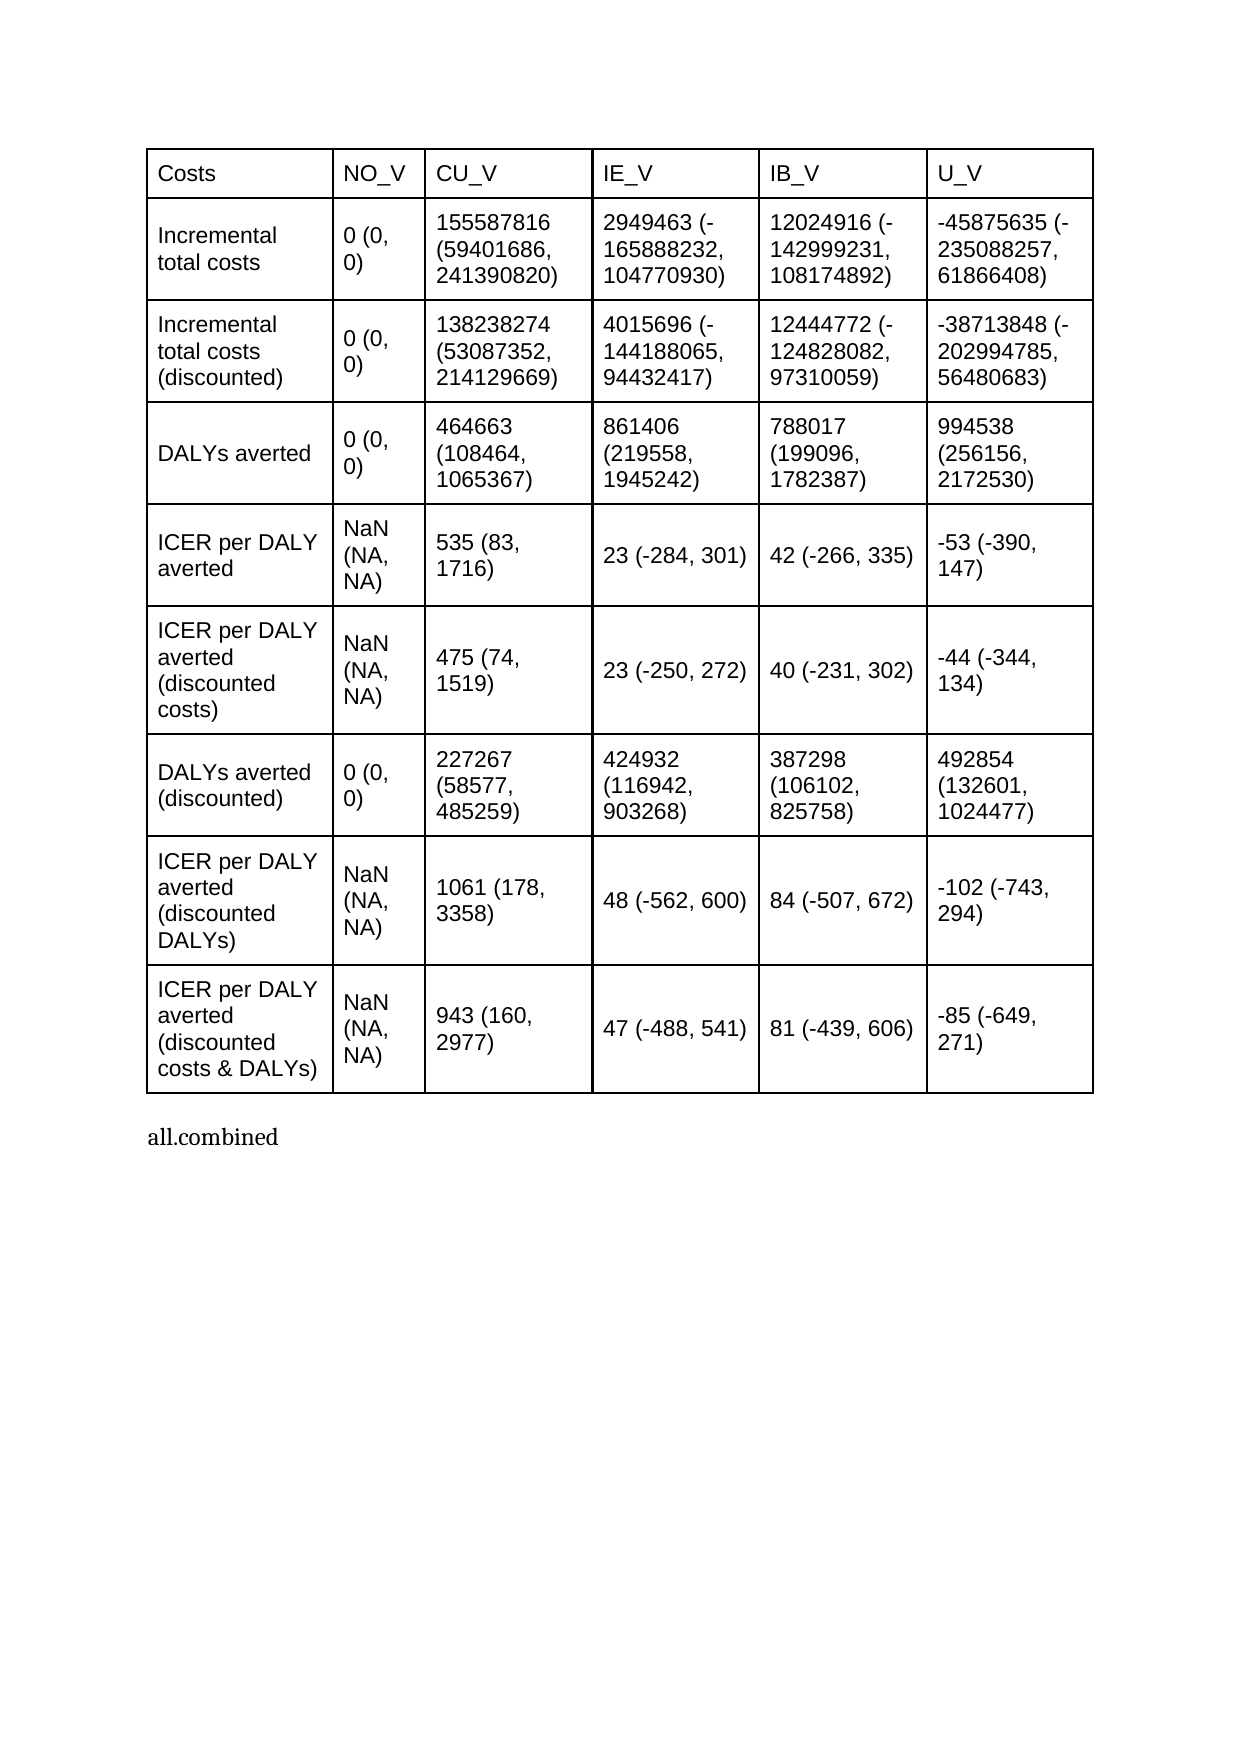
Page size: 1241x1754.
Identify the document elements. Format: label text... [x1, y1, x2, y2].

table_cell 861406 (219558, 1945242) [594, 403, 758, 503]
table_cell 0 (0, 0) [334, 403, 424, 503]
table_cell 475 (74, 1519) [426, 607, 591, 733]
table_header IE_V [594, 150, 758, 197]
table_cell 12024916 (-142999231, 108174892) [760, 199, 926, 299]
table_header Costs [148, 150, 332, 197]
table_header IB_V [760, 150, 926, 197]
table_cell 23 (-284, 301) [594, 505, 758, 605]
table_cell ICER per DALY averted (discounted costs & DALYs) [148, 966, 332, 1092]
table_cell 4015696 (-144188065, 94432417) [594, 301, 758, 401]
table_cell ICER per DALY averted [148, 505, 332, 605]
table_cell NaN (NA, NA) [334, 607, 424, 733]
table_cell DALYs averted [148, 403, 332, 503]
table_cell 138238274 (53087352, 214129669) [426, 301, 591, 401]
table_cell 994538 (256156, 2172530) [928, 403, 1092, 503]
table_cell 23 (-250, 272) [594, 607, 758, 733]
table_cell DALYs averted (discounted) [148, 735, 332, 835]
table_cell 535 (83, 1716) [426, 505, 591, 605]
table_cell -38713848 (-202994785, 56480683) [928, 301, 1092, 401]
table_cell -53 (-390, 147) [928, 505, 1092, 605]
table_cell 943 (160, 2977) [426, 966, 591, 1092]
table_cell 81 (-439, 606) [760, 966, 926, 1092]
table_cell 40 (-231, 302) [760, 607, 926, 733]
table_cell 227267 (58577, 485259) [426, 735, 591, 835]
table_cell 0 (0, 0) [334, 199, 424, 299]
table_cell 12444772 (-124828082, 97310059) [760, 301, 926, 401]
table_cell 788017 (199096, 1782387) [760, 403, 926, 503]
table_cell NaN (NA, NA) [334, 837, 424, 963]
table_cell 464663 (108464, 1065367) [426, 403, 591, 503]
table_cell 47 (-488, 541) [594, 966, 758, 1092]
table_cell NaN (NA, NA) [334, 505, 424, 605]
table_header CU_V [426, 150, 591, 197]
table_cell -45875635 (-235088257, 61866408) [928, 199, 1092, 299]
table_header NO_V [334, 150, 424, 197]
table_cell NaN (NA, NA) [334, 966, 424, 1092]
table_cell Incremental total costs [148, 199, 332, 299]
table_cell 42 (-266, 335) [760, 505, 926, 605]
table_cell 492854 (132601, 1024477) [928, 735, 1092, 835]
table_cell 0 (0, 0) [334, 301, 424, 401]
table_cell Incremental total costs (discounted) [148, 301, 332, 401]
table_cell 2949463 (-165888232, 104770930) [594, 199, 758, 299]
table_cell 84 (-507, 672) [760, 837, 926, 963]
table_cell ICER per DALY averted (discounted costs) [148, 607, 332, 733]
table_cell -85 (-649, 271) [928, 966, 1092, 1092]
table_cell 424932 (116942, 903268) [594, 735, 758, 835]
table_cell ICER per DALY averted (discounted DALYs) [148, 837, 332, 963]
table_cell 387298 (106102, 825758) [760, 735, 926, 835]
table_cell 0 (0, 0) [334, 735, 424, 835]
table_cell -102 (-743, 294) [928, 837, 1092, 963]
table_cell 48 (-562, 600) [594, 837, 758, 963]
table_cell -44 (-344, 134) [928, 607, 1092, 733]
table_cell 1061 (178, 3358) [426, 837, 591, 963]
table_header U_V [928, 150, 1092, 197]
table_cell 155587816 (59401686, 241390820) [426, 199, 591, 299]
text all.combined [148, 1123, 1093, 1151]
